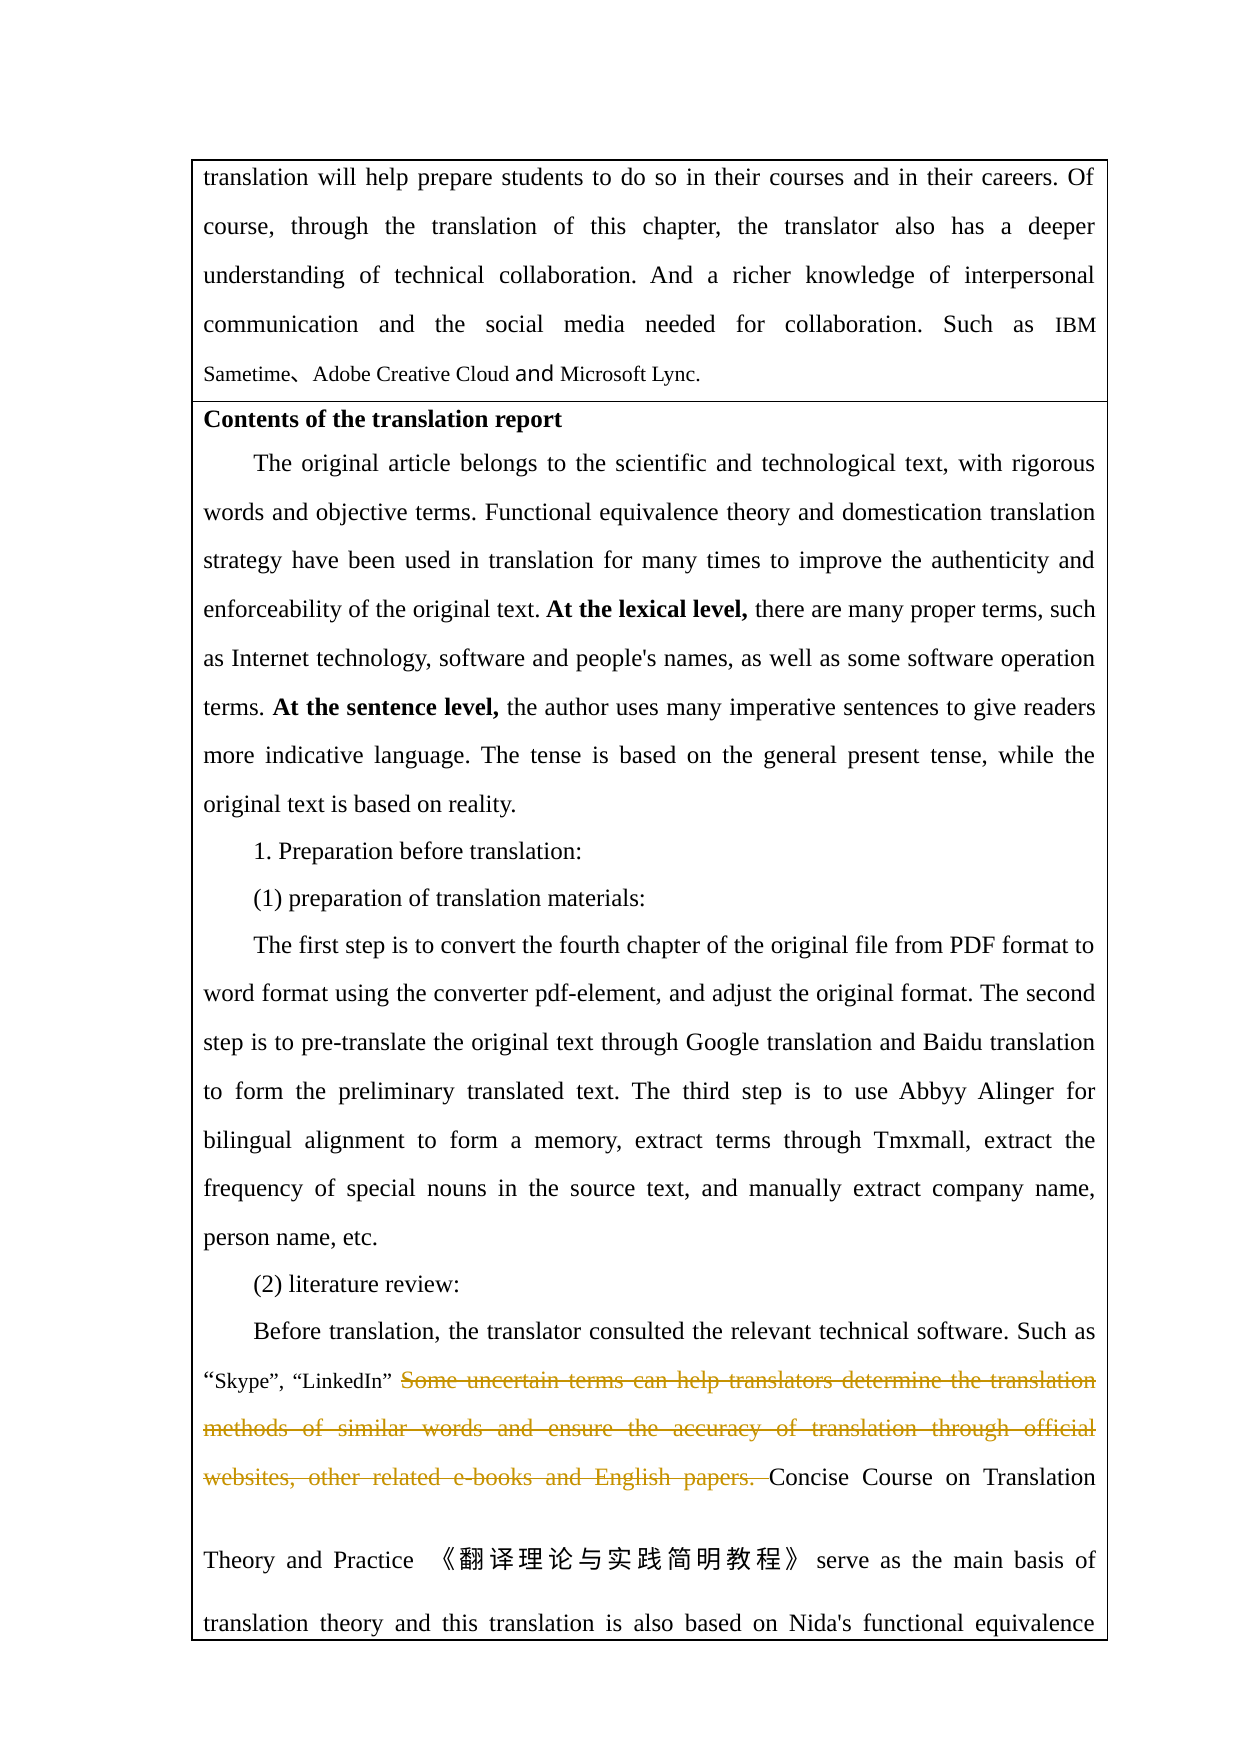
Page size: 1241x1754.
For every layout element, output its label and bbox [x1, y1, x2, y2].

table_cell [193, 161, 1107, 401]
table_cell [193, 402, 1107, 1639]
